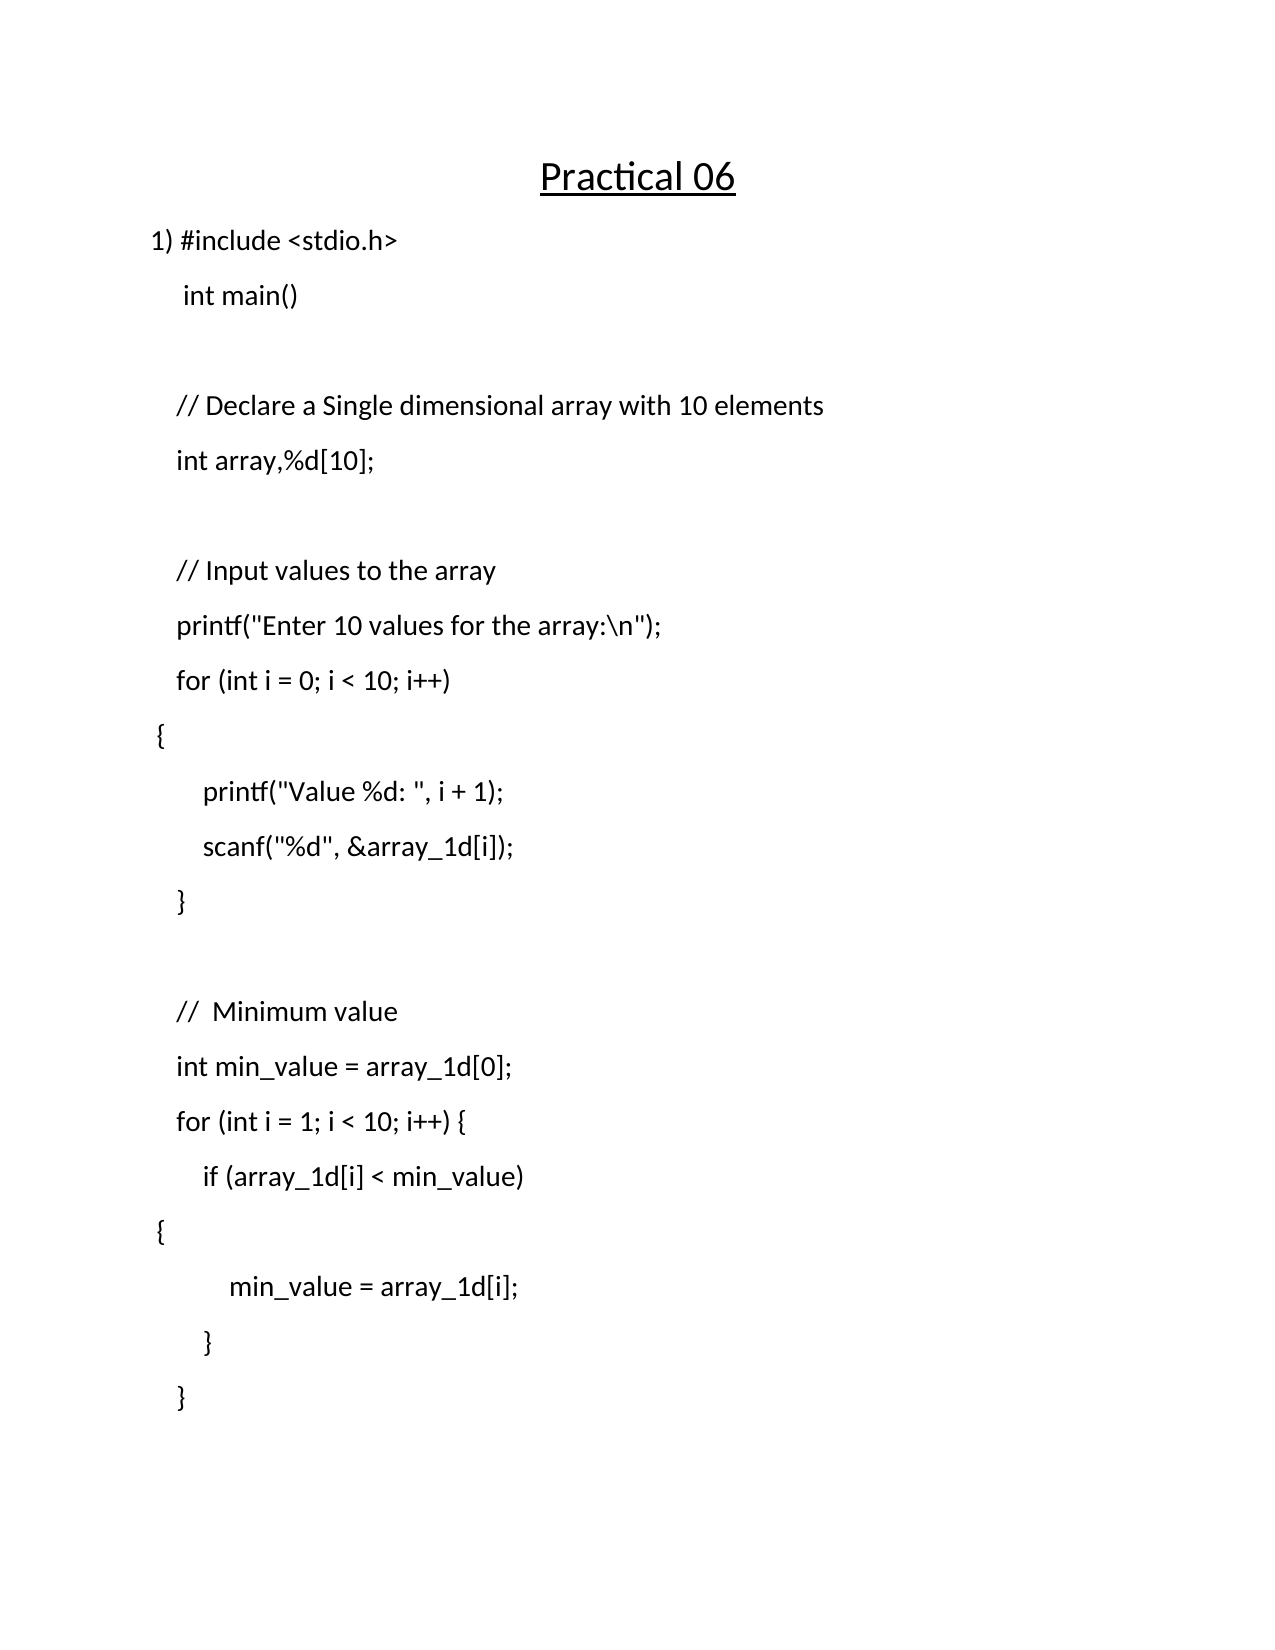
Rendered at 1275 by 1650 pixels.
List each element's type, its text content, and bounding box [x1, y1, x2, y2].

text // Declare a Single dimensional array with 10 elements [150, 387, 1125, 422]
text // Minimum value [150, 993, 1125, 1029]
text } [150, 883, 1125, 918]
text if (array_1d[i] < min_value) [150, 1158, 1125, 1194]
text min_value = array_1d[i]; [150, 1268, 1125, 1304]
text printf("Enter 10 values for the array:\n"); [150, 607, 1125, 643]
text } [150, 1324, 1125, 1359]
text int array,%d[10]; [150, 442, 1125, 478]
text { [150, 1213, 1125, 1249]
text { [150, 717, 1125, 753]
text 1) #include <stdio.h> [150, 222, 1125, 257]
text int main() [150, 277, 1125, 312]
text } [150, 1379, 1125, 1414]
text scanf("%d", &array_1d[i]); [150, 828, 1125, 863]
text Practical 06 [150, 150, 1125, 201]
text for (int i = 0; i < 10; i++) [150, 662, 1125, 698]
text int min_value = array_1d[0]; [150, 1048, 1125, 1084]
text // Input values to the array [150, 552, 1125, 588]
text for (int i = 1; i < 10; i++) { [150, 1103, 1125, 1139]
text printf("Value %d: ", i + 1); [150, 773, 1125, 808]
